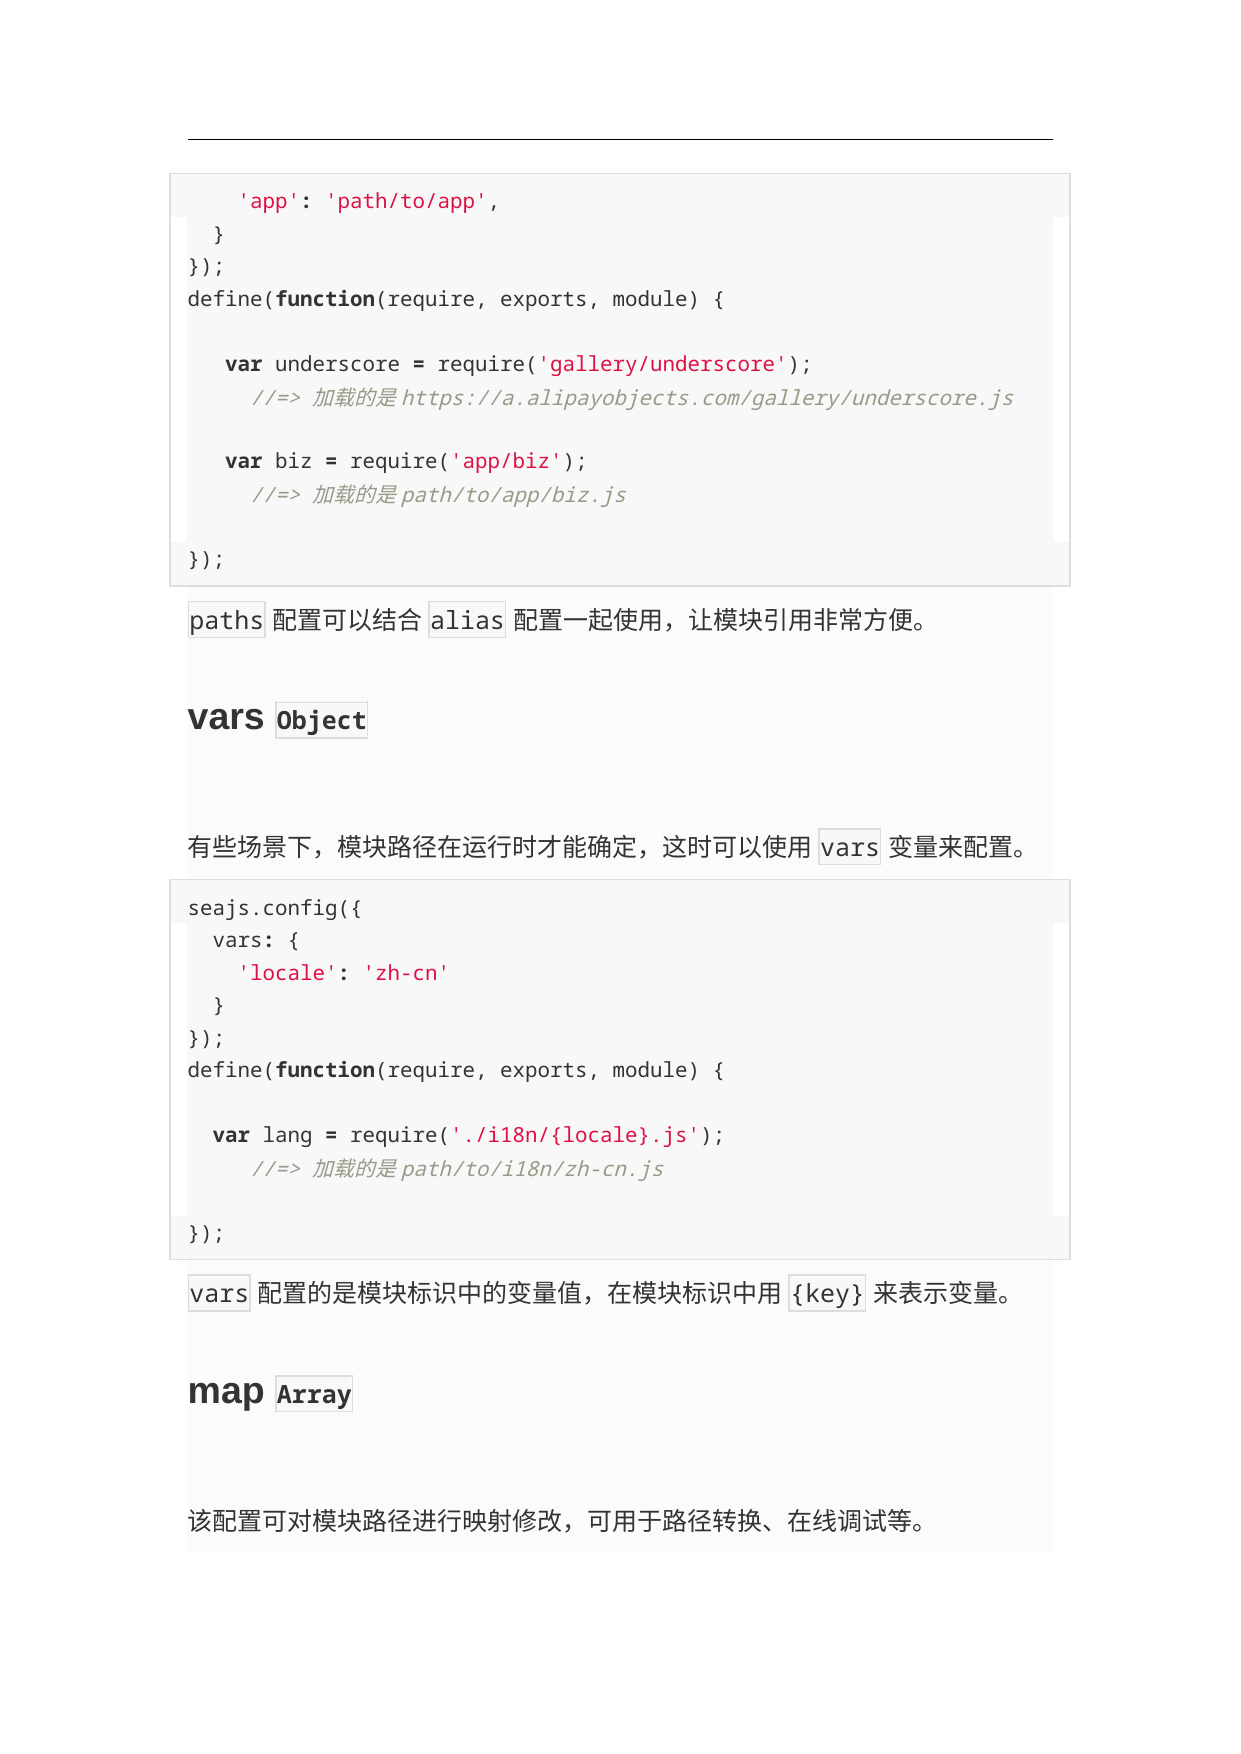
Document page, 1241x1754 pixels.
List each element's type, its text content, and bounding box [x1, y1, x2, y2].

text var lang = require('./i18n/{locale}.js'); [187, 1118, 1053, 1151]
text //=> 加载的是 path/to/app/biz.js [187, 477, 1053, 510]
text vars: { [187, 923, 1053, 956]
text }); [171, 530, 1069, 585]
text } [187, 217, 1053, 250]
text }); [171, 1204, 1069, 1259]
text 该配置可对模块路径进行映射修改，可用于路径转换、在线调试等。 [187, 1487, 1053, 1552]
text 'locale': 'zh-cn' [187, 956, 1053, 988]
text }); [187, 250, 1053, 282]
text define(function(require, exports, module) { [187, 1053, 1053, 1086]
text }); [187, 1021, 1053, 1053]
text var biz = require('app/biz'); [187, 445, 1053, 477]
text define(function(require, exports, module) { [187, 282, 1053, 315]
text 'app': 'path/to/app', [171, 174, 1069, 217]
text seajs.config({ [171, 880, 1069, 923]
text 有些场景下，模块路径在运行时才能确定，这时可以使用 vars 变量来配置。 [187, 814, 1053, 879]
subtitle map Array [187, 1358, 1053, 1423]
text } [187, 988, 1053, 1021]
text //=> 加载的是 https://a.alipayobjects.com/gallery/underscore.js [187, 380, 1053, 412]
text vars 配置的是模块标识中的变量值，在模块标识中用 {key} 来表示变量。 [187, 1260, 1053, 1325]
text //=> 加载的是 path/to/i18n/zh-cn.js [187, 1151, 1053, 1183]
subtitle vars Object [187, 684, 1053, 749]
text paths 配置可以结合 alias 配置一起使用，让模块引用非常方便。 [187, 587, 1053, 652]
text var underscore = require('gallery/underscore'); [187, 347, 1053, 380]
